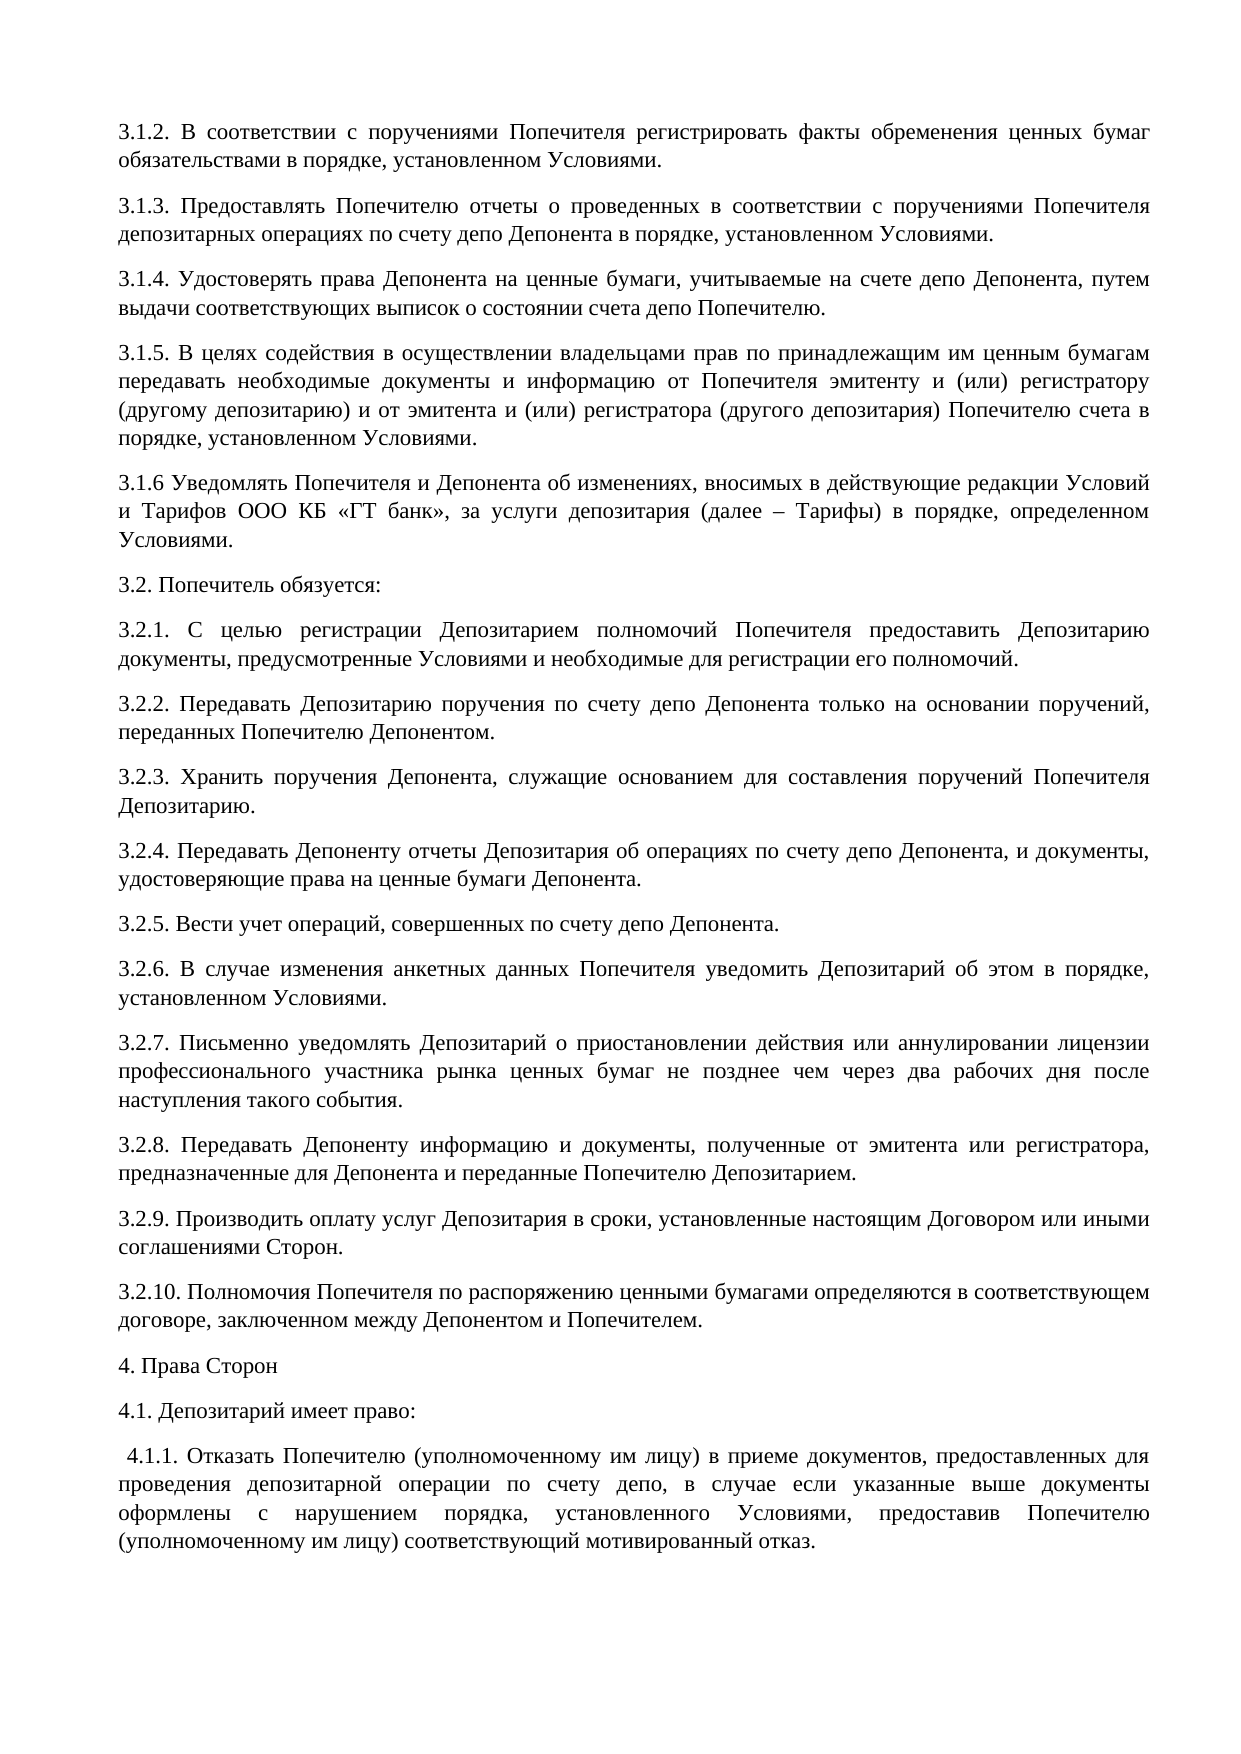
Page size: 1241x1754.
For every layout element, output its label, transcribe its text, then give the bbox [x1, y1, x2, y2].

text 3.2.9. Производить оплату услуг Депозитария в сроки, установленные настоящим Договором или иными соглашениями Сторон. [118, 1204, 1152, 1259]
text 3.2.8. Передавать Депоненту информацию и документы, полученные от эмитента или регистратора, предназначенные для Депонента и переданные Попечителю Депозитарием. [118, 1131, 1152, 1186]
text 3.2.10. Полномочия Попечителя по распоряжению ценными бумагами определяются в соответствующем договоре, заключенном между Депонентом и Попечителем. [118, 1278, 1152, 1333]
text 3.2.5. Вести учет операций, совершенных по счету депо Депонента. [118, 910, 1152, 937]
text 3.2. Попечитель обязуется: [118, 571, 1152, 597]
text 3.1.5. В целях содействия в осуществлении владельцами прав по принадлежащим им ценным бумагам передавать необходимые документы и информацию от Попечителя эмитенту и (или) регистратору (другому депозитарию) и от эмитента и (или) регистратора (другого депозитария) Попечителю счета в порядке, установленном Условиями. [118, 339, 1152, 450]
text 3.2.1. С целью регистрации Депозитарием полномочий Попечителя предоставить Депозитарию документы, предусмотренные Условиями и необходимые для регистрации его полномочий. [118, 616, 1152, 671]
text 3.1.6 Уведомлять Попечителя и Депонента об изменениях, вносимых в действующие редакции Условий и Тарифов ООО КБ «ГТ банк», за услуги депозитария (далее – Тарифы) в порядке, определенном Условиями. [118, 469, 1152, 552]
text 3.1.3. Предоставлять Попечителю отчеты о проведенных в соответствии с поручениями Попечителя депозитарных операциях по счету депо Депонента в порядке, установленном Условиями. [118, 192, 1152, 246]
text 3.2.7. Письменно уведомлять Депозитарий о приостановлении действия или аннулировании лицензии профессионального участника рынка ценных бумаг не позднее чем через два рабочих дня после наступления такого события. [118, 1029, 1152, 1112]
text 3.2.3. Хранить поручения Депонента, служащие основанием для составления поручений Попечителя Депозитарию. [118, 763, 1152, 818]
text 3.2.2. Передавать Депозитарию поручения по счету депо Депонента только на основании поручений, переданных Попечителю Депонентом. [118, 690, 1152, 744]
text 3.1.4. Удостоверять права Депонента на ценные бумаги, учитываемые на счете депо Депонента, путем выдачи соответствующих выписок о состоянии счета депо Попечителю. [118, 265, 1152, 320]
text 3.2.4. Передавать Депоненту отчеты Депозитария об операциях по счету депо Депонента, и документы, удостоверяющие права на ценные бумаги Депонента. [118, 837, 1152, 892]
text 4.1.1. Отказать Попечителю (уполномоченному им лицу) в приеме документов, предоставленных для проведения депозитарной операции по счету депо, в случае если указанные выше документы оформлены с нарушением порядка, установленного Условиями, предоставив Попечителю (уполномоченному им лицу) соответствующий мотивированный отказ. [118, 1442, 1152, 1553]
text 4. Права Сторон [118, 1352, 1152, 1378]
text 3.1.2. В соответствии с поручениями Попечителя регистрировать факты обременения ценных бумаг обязательствами в порядке, установленном Условиями. [118, 118, 1152, 173]
text 4.1. Депозитарий имеет право: [118, 1397, 1152, 1423]
text 3.2.6. В случае изменения анкетных данных Попечителя уведомить Депозитарий об этом в порядке, установленном Условиями. [118, 956, 1152, 1010]
